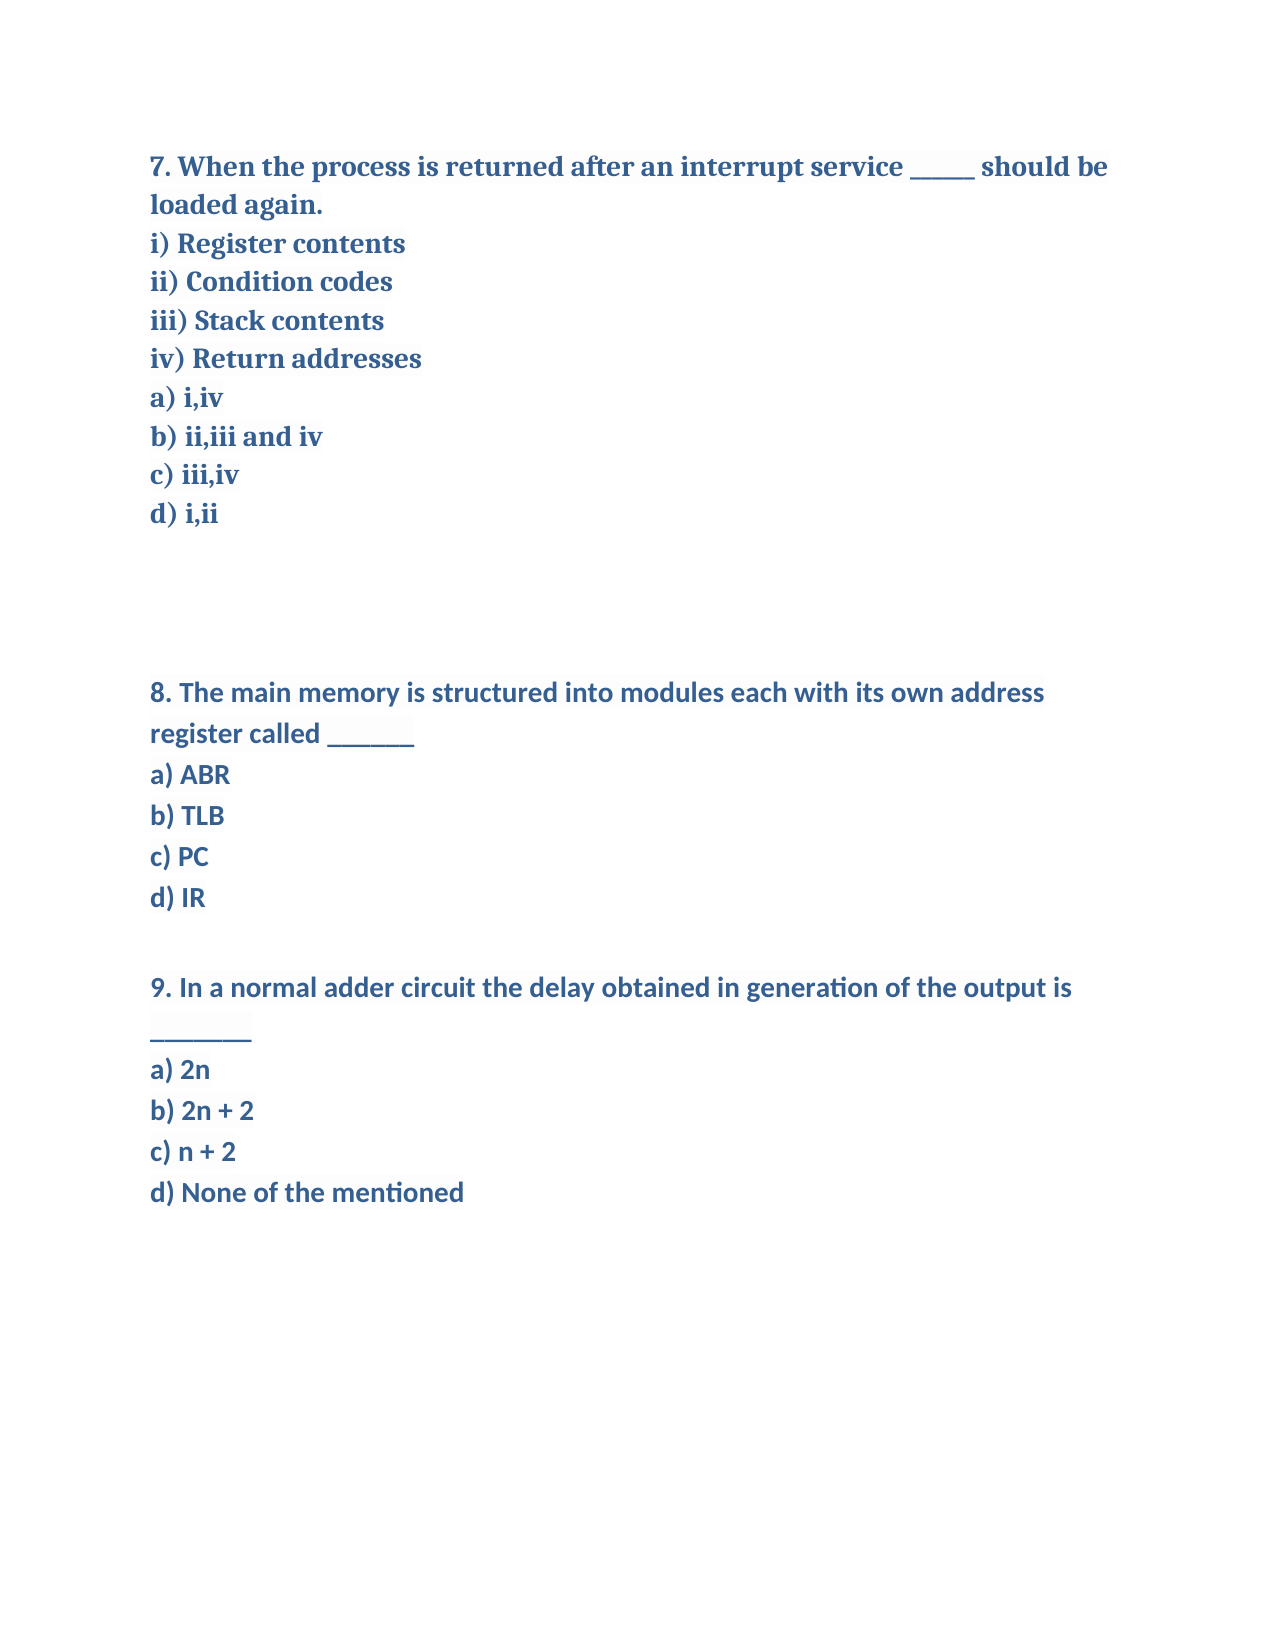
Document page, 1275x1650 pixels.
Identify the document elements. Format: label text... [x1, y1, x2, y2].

subtitle 9. In a normal adder circuit the delay obtained in generation of the output is _______ a) 2n b) 2n + 2 c) n + 2 d) None of the mentioned [150, 969, 1125, 1210]
subtitle 7. When the process is returned after an interrupt service ______ should be loaded again. i) Register contents ii) Condition codes iii) Stack contents iv) Return addresses a) i,iv b) ii,iii and iv c) iii,iv d) i,ii [150, 150, 1125, 530]
subtitle 8. The main memory is structured into modules each with its own address register called ______ a) ABR b) TLB c) PC d) IR [150, 674, 1125, 914]
